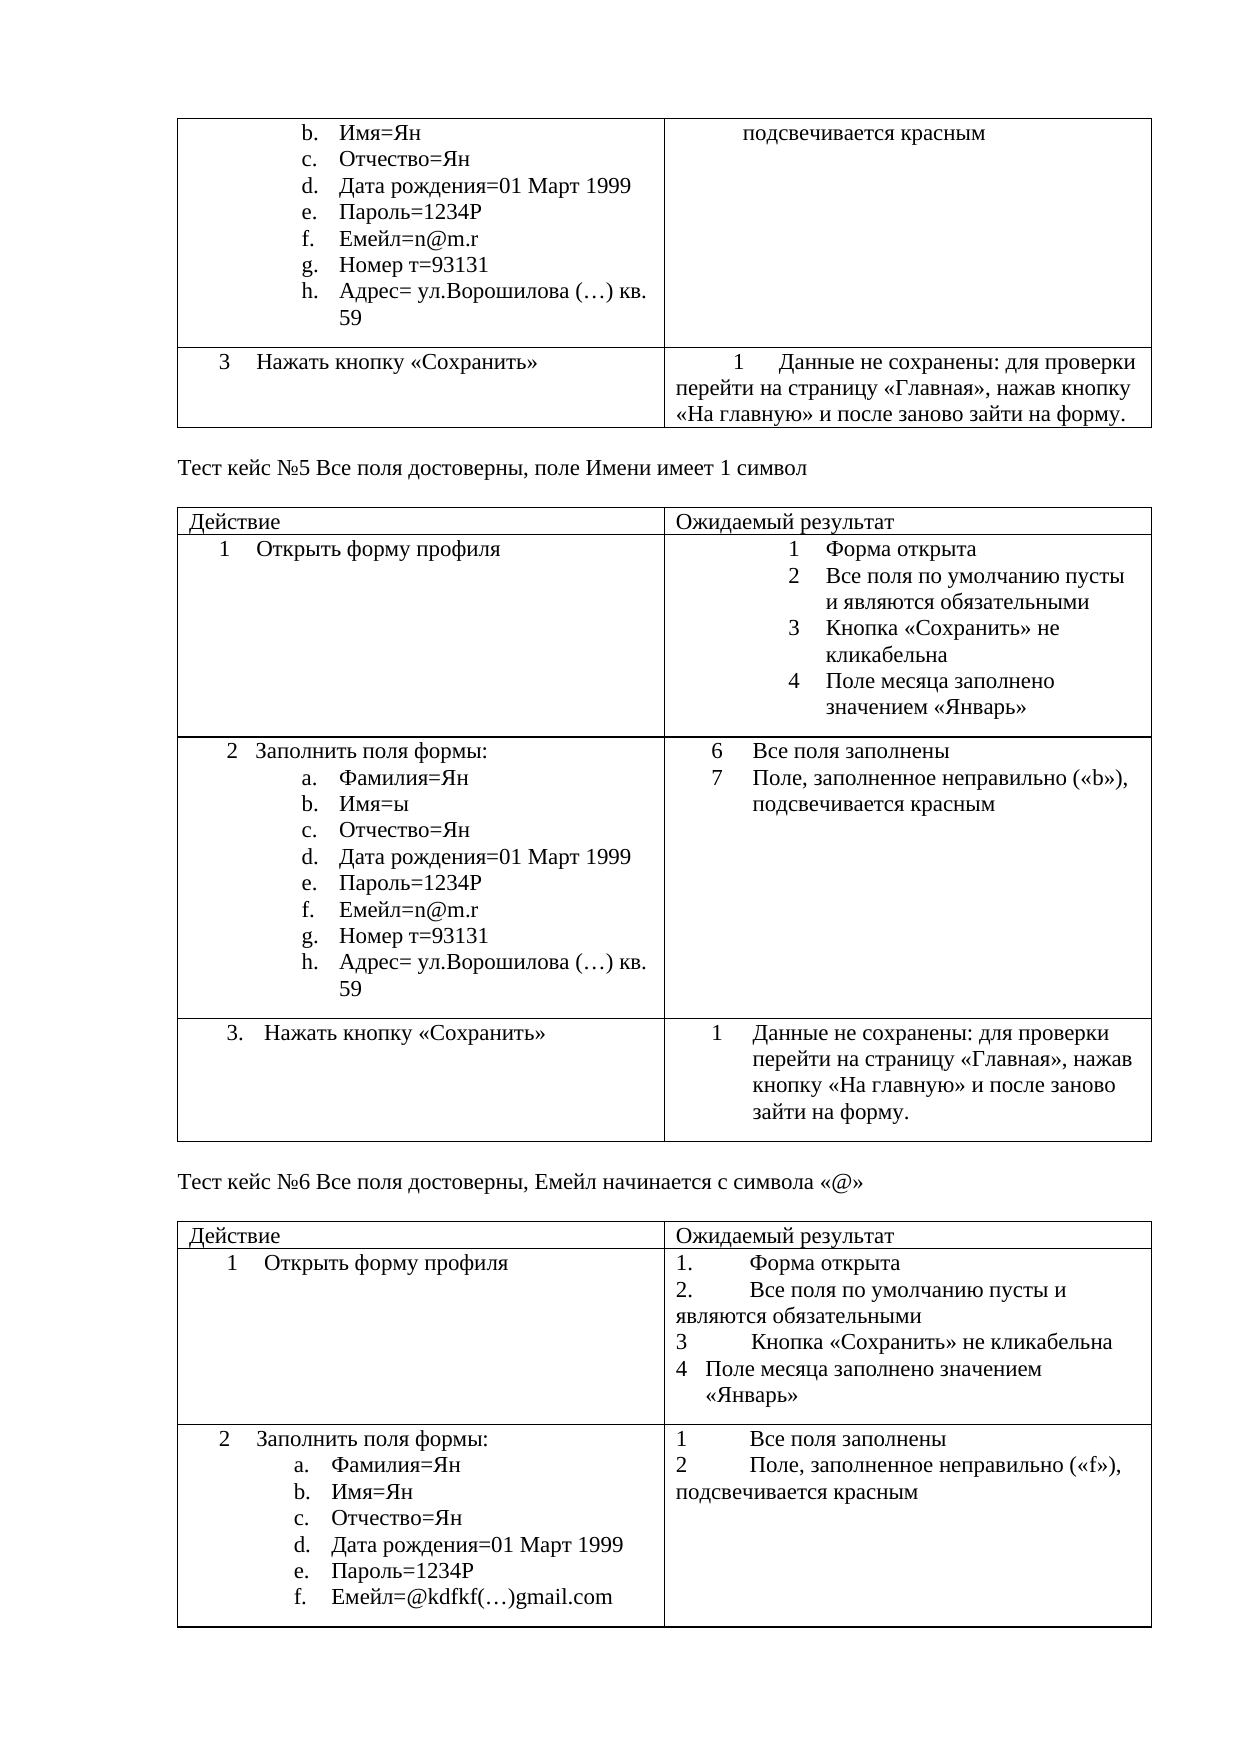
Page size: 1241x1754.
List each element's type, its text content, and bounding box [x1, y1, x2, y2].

table_header Ожидаемый результат [665, 1222, 1151, 1248]
table_header Действие [178, 1222, 664, 1248]
table_cell Открыть форму профиля [178, 1249, 664, 1424]
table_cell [665, 119, 1151, 347]
table_cell Нажать кнопку «Сохранить» [178, 348, 664, 427]
table_cell Форма открыта Все поля по умолчанию пусты и являются обязательными Кнопка «Сохранить» не кликабельна Поле месяца заполнено значением «Январь» [665, 1249, 1151, 1424]
table_cell 1 Данные не сохранены: для проверки перейти на страницу «Главная», нажав кнопку «На главную» и после заново зайти на форму. [665, 348, 1151, 427]
text Тест кейс №5 Все поля достоверны, поле Имени имеет 1 символ [177, 454, 1152, 481]
table_cell Открыть форму профиля [178, 535, 664, 736]
table_header Ожидаемый результат [665, 508, 1151, 534]
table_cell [178, 1425, 664, 1626]
table_cell Нажать кнопку «Сохранить» [178, 1019, 664, 1141]
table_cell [665, 1425, 1151, 1626]
table_header Действие [178, 508, 664, 534]
table_cell Все поля заполнены Поле, заполненное неправильно («b»), подсвечивается красным [665, 738, 1151, 1018]
table_cell Данные не сохранены: для проверки перейти на страницу «Главная», нажав кнопку «На главную» и после заново зайти на форму. [665, 1019, 1151, 1141]
text Тест кейс №6 Все поля достоверны, Емейл начинается с символа «@» [177, 1168, 1152, 1194]
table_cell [178, 119, 664, 347]
table_cell 2 Заполнить поля формы: Фамилия=Ян Имя=ы Отчество=Ян Дата рождения=01 Март 1999 Пароль=1234Р Емейл=n@m.r Номер т=93131 Адрес= ул.Ворошилова (…) кв. 59 [178, 738, 664, 1018]
table_cell Форма открыта Все поля по умолчанию пусты и являются обязательными Кнопка «Сохранить» не кликабельна Поле месяца заполнено значением «Январь» [665, 535, 1151, 736]
